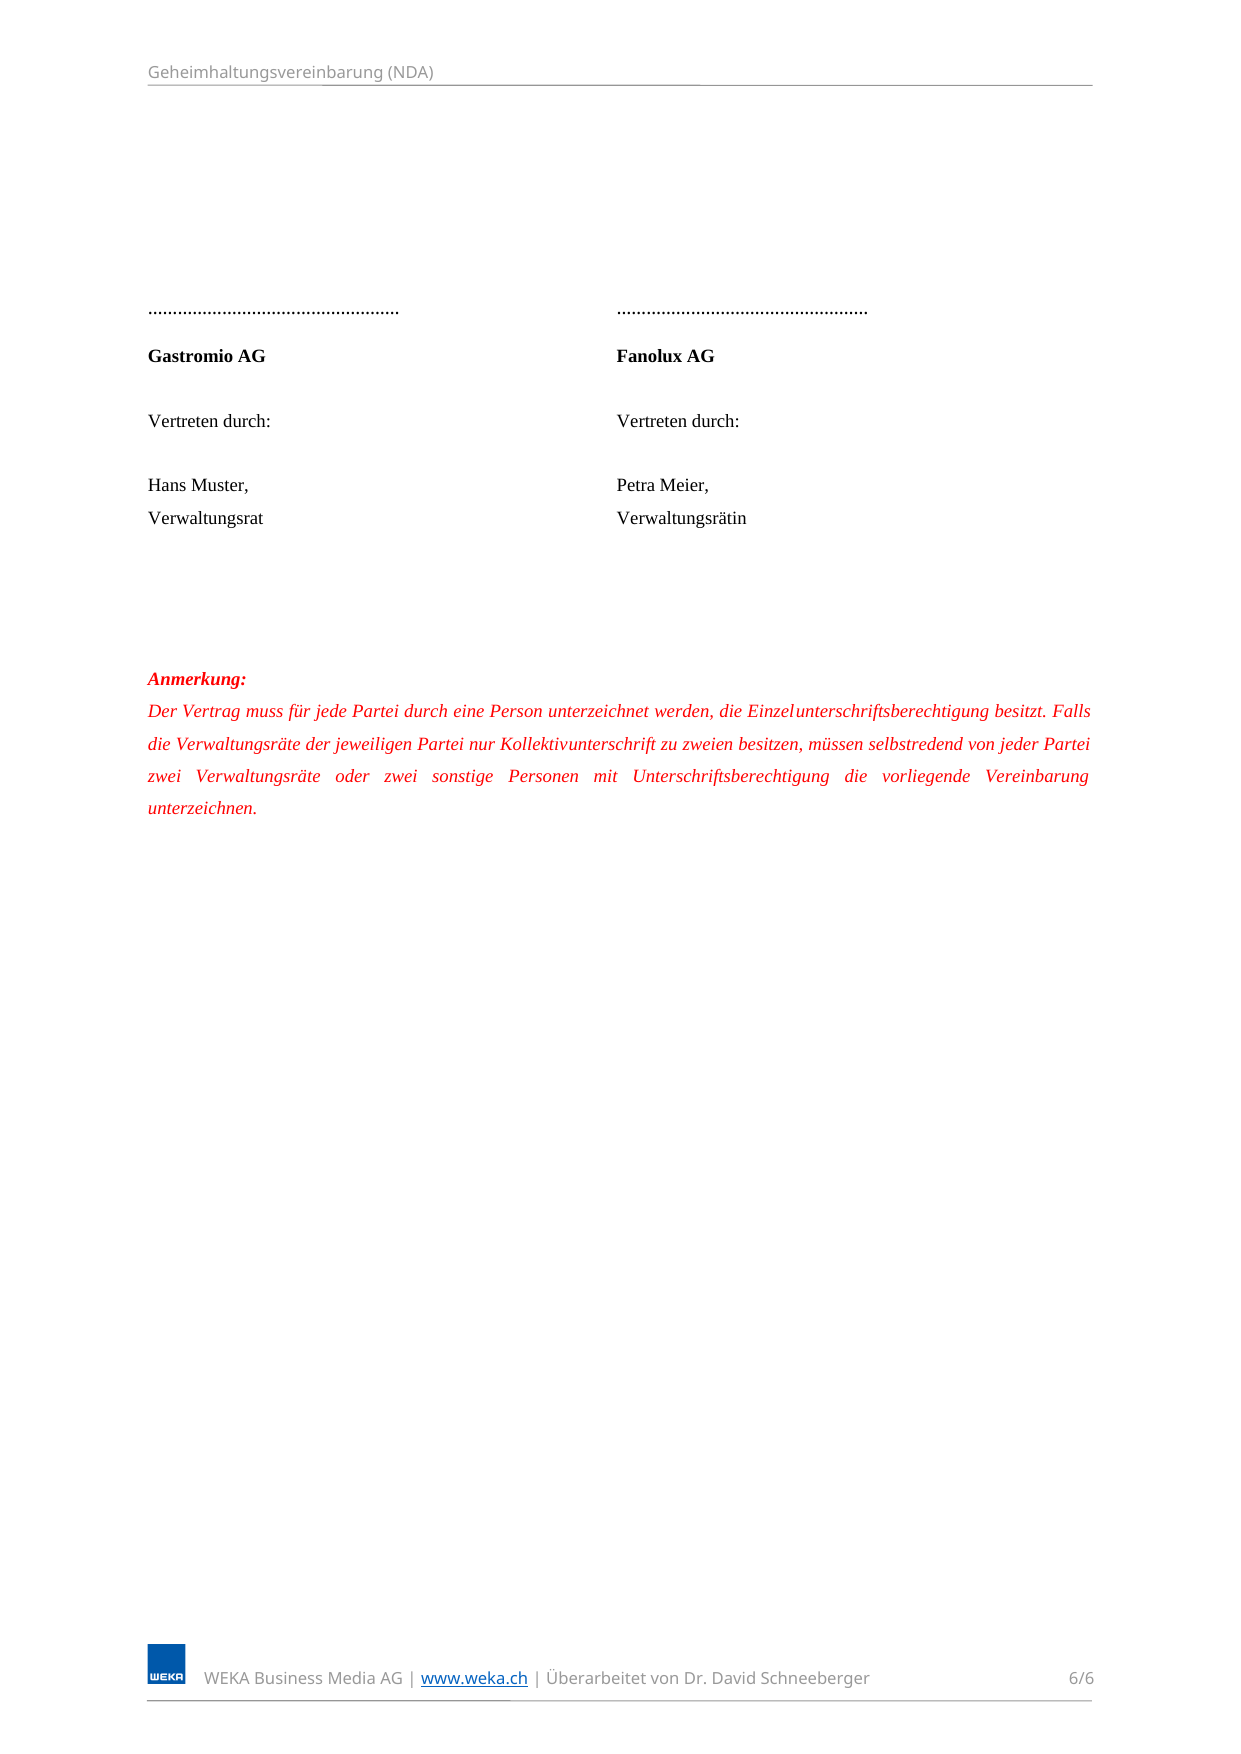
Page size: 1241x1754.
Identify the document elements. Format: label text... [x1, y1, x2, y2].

text Hans Muster, Petra Meier, [148, 474, 1093, 496]
text Gastromio AG Fanolux AG [148, 345, 1093, 367]
text Vertreten durch: Vertreten durch: [148, 410, 1093, 431]
text Verwaltungsrat Verwaltungsrätin [148, 507, 1093, 528]
picture [147, 1644, 186, 1684]
text Anmerkung: [148, 668, 1093, 690]
text Der Vertrag muss für jede Partei durch eine Person unterzeichnet werden, die Einzelunterschriftsberechtigung besitzt. Falls die Verwaltungsräte der jeweiligen Partei nur Kollektivunterschrift zu zweien besitzen, müssen selbstredend von jeder Partei zwei Verwaltungsräte oder zwei sonstige Personen mit Unterschriftsberechtigung die vorliegende Vereinbarung unterzeichnen. [148, 700, 1093, 819]
text …………………………………………… …………………………………………… [148, 294, 1092, 320]
